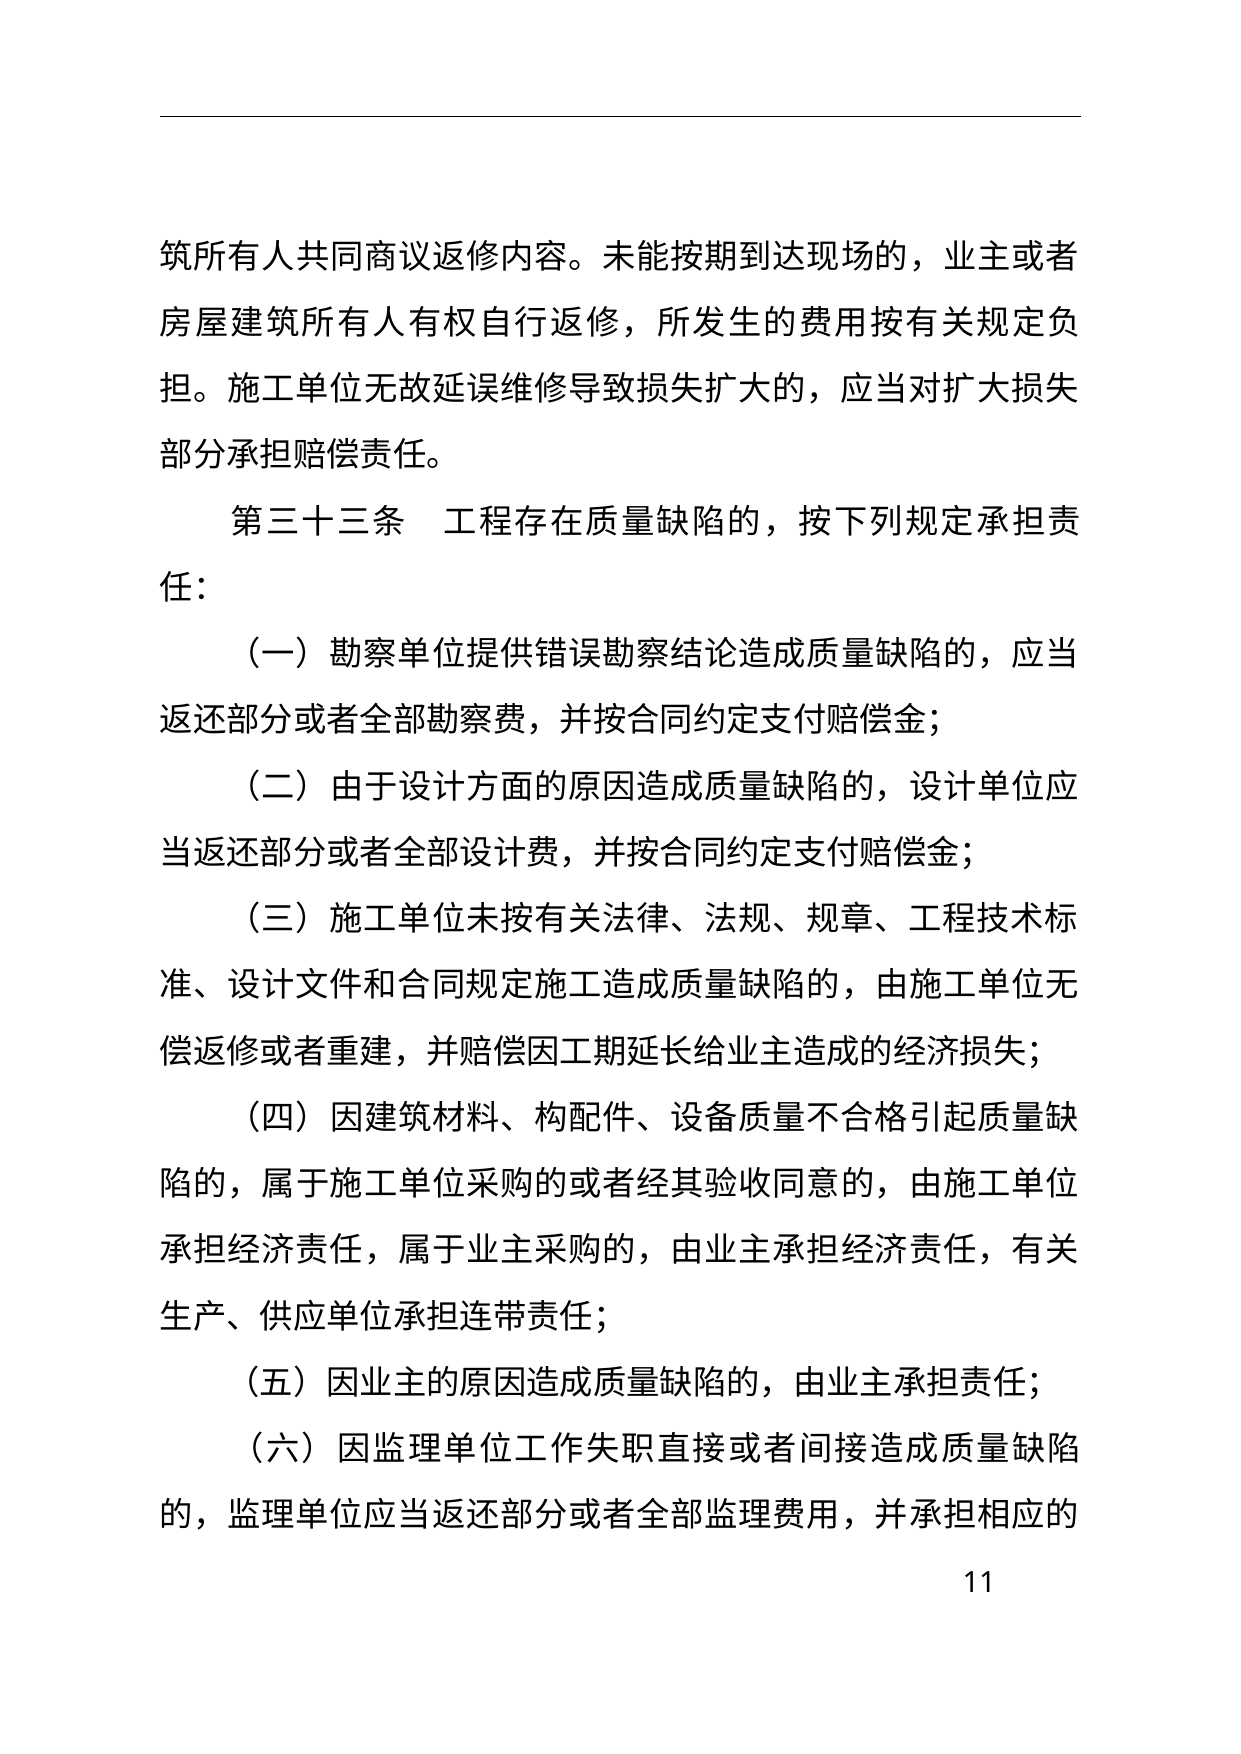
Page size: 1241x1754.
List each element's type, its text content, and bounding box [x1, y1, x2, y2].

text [159, 220, 1081, 485]
text （四）因建筑材料、构配件、设备质量不合格引起质量缺陷的，属于施工单位采购的或者经其验收同意的，由施工单位承担经济责任，属于业主采购的，由业主承担经济责任，有关生产、供应单位承担连带责任； [159, 1082, 1081, 1347]
text 第三十三条 工程存在质量缺陷的，按下列规定承担责任： [159, 485, 1081, 618]
text （五）因业主的原因造成质量缺陷的，由业主承担责任； [159, 1347, 1081, 1413]
text （三）施工单位未按有关法律、法规、规章、工程技术标准、设计文件和合同规定施工造成质量缺陷的，由施工单位无偿返修或者重建，并赔偿因工期延长给业主造成的经济损失； [159, 883, 1081, 1082]
text （一）勘察单位提供错误勘察结论造成质量缺陷的，应当返还部分或者全部勘察费，并按合同约定支付赔偿金； [159, 618, 1081, 750]
text （二）由于设计方面的原因造成质量缺陷的，设计单位应当返还部分或者全部设计费，并按合同约定支付赔偿金； [159, 750, 1081, 883]
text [159, 1413, 1081, 1545]
